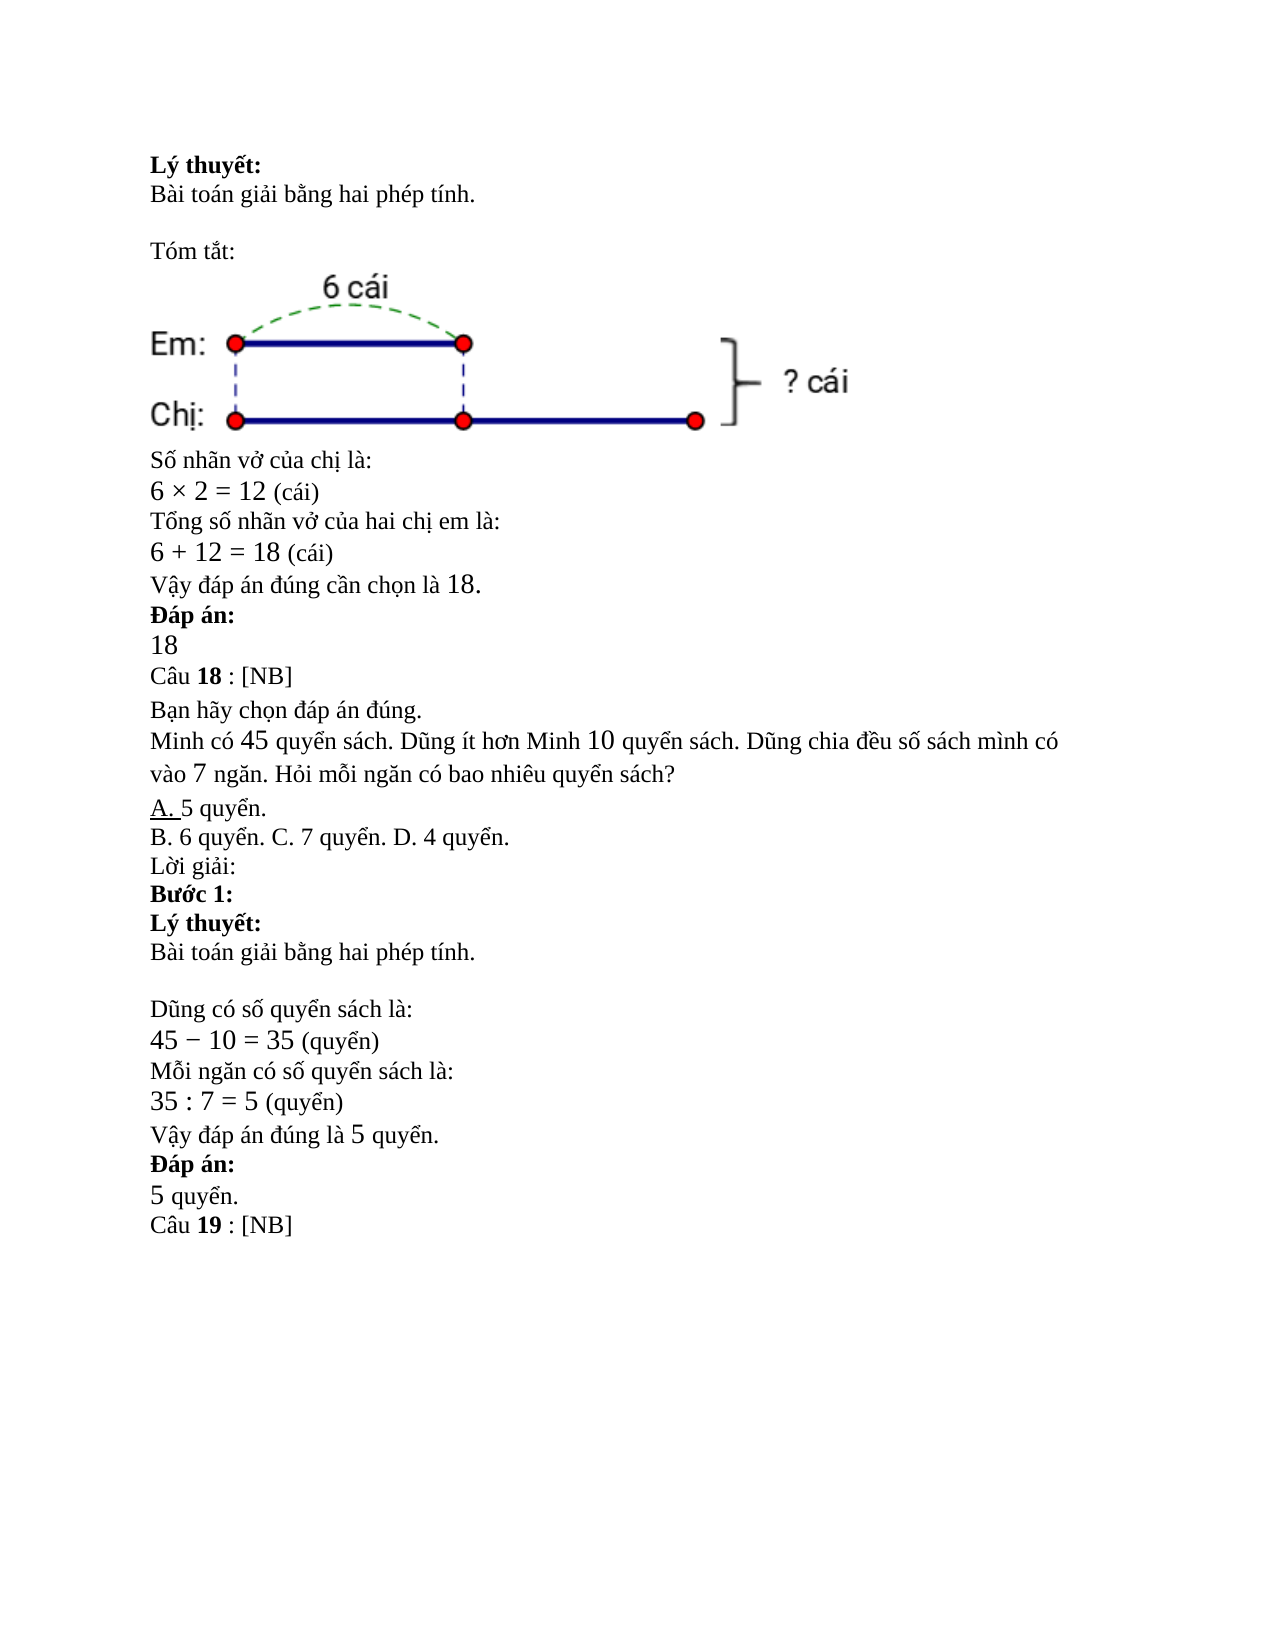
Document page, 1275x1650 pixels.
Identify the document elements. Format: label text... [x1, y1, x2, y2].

text Câu 18 : [NB] [150, 661, 1125, 689]
text A. 5 quyển. [150, 793, 1125, 822]
text Bạn hãy chọn đáp án đúng. Minh có 45 quyển sách. Dũng ít hơn Minh 10 quyển sách. Dũng chia đều số sách mình có vào 7 ngăn. Hỏi mỗi ngăn có bao nhiêu quyển sách? [150, 695, 1125, 788]
text B. 6 quyển. C. 7 quyển. D. 4 quyển. [150, 822, 1125, 851]
text Câu 19 : [NB] [150, 1210, 1125, 1239]
text Lời giải: [150, 851, 1125, 879]
text Bước 1: [150, 879, 1125, 908]
picture [150, 265, 854, 445]
text Lý thuyết: Bài toán giải bằng hai phép tính. Dũng có số quyển sách là: 45 − 10 = 35 (quyển) Mỗi ngăn có số quyển sách là: 35 : 7 = 5 (quyển) Vậy đáp án đúng là 5 quyển. Đáp án: 5 quyển. [150, 908, 1125, 1210]
